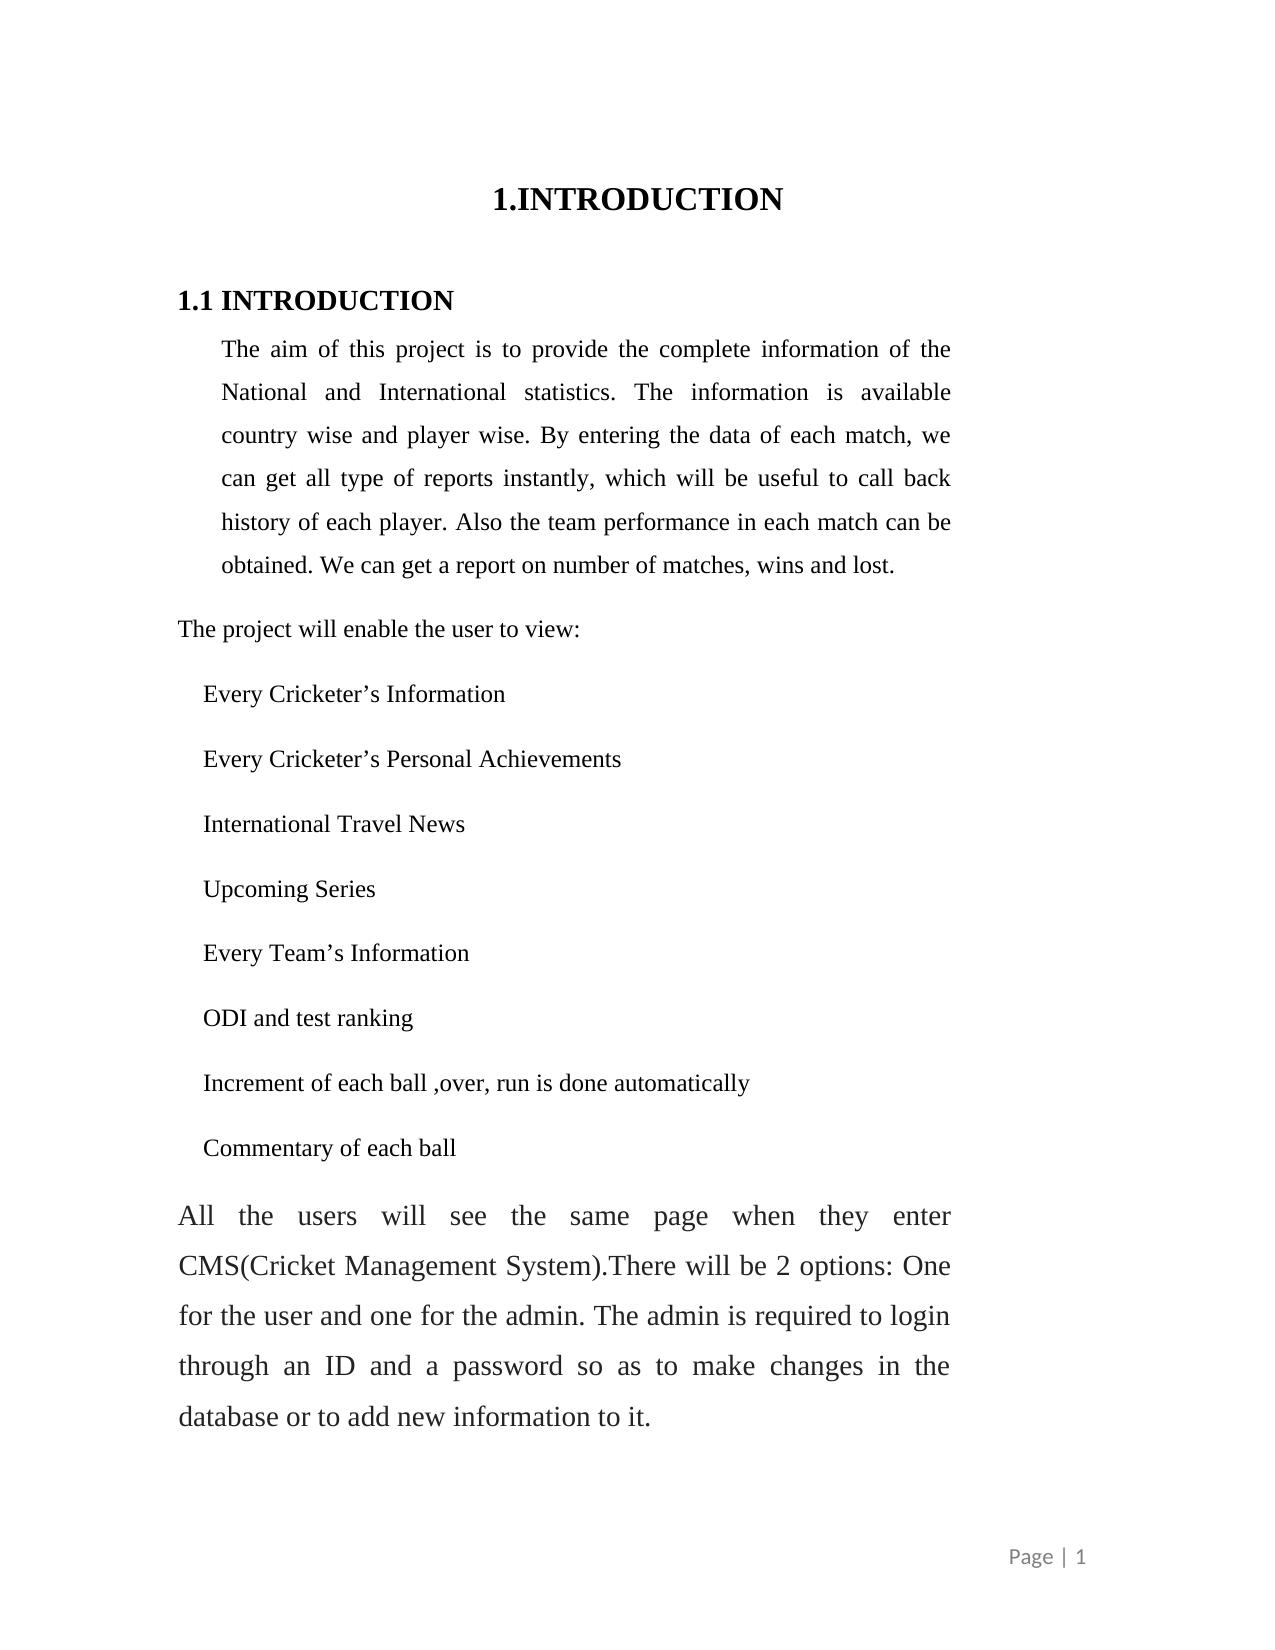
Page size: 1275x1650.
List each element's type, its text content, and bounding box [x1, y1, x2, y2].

text  Every Cricketer’s Information [177, 679, 952, 708]
text The project will enable the user to view: [177, 614, 952, 643]
text  Every Cricketer’s Personal Achievements [177, 744, 952, 773]
text  Increment of each ball ,over, run is done automatically [177, 1068, 952, 1097]
text  International Travel News [177, 809, 952, 838]
text  Upcoming Series [177, 874, 952, 902]
text  Commentary of each ball [177, 1133, 952, 1162]
text  Every Team’s Information [177, 938, 952, 967]
subtitle 1.INTRODUCTION [177, 179, 1098, 218]
subtitle INTRODUCTION [177, 283, 1157, 317]
text All the users will see the same page when they enter CMS(Cricket Management System).There will be 2 options: One for the user and one for the admin. The admin is required to login through an ID and a password so as to make changes in the database or to add new information to it. [177, 1198, 952, 1432]
list The aim of this project is to provide the complete information of the National and International statistics. The information is available country wise and player wise. By entering the data of each match, we can get all type of reports instantly, which will be useful to call back history of each player. Also the team performance in each match can be obtained. We can get a report on number of matches, wins and lost. [221, 334, 952, 578]
text  ODI and test ranking [177, 1003, 952, 1032]
